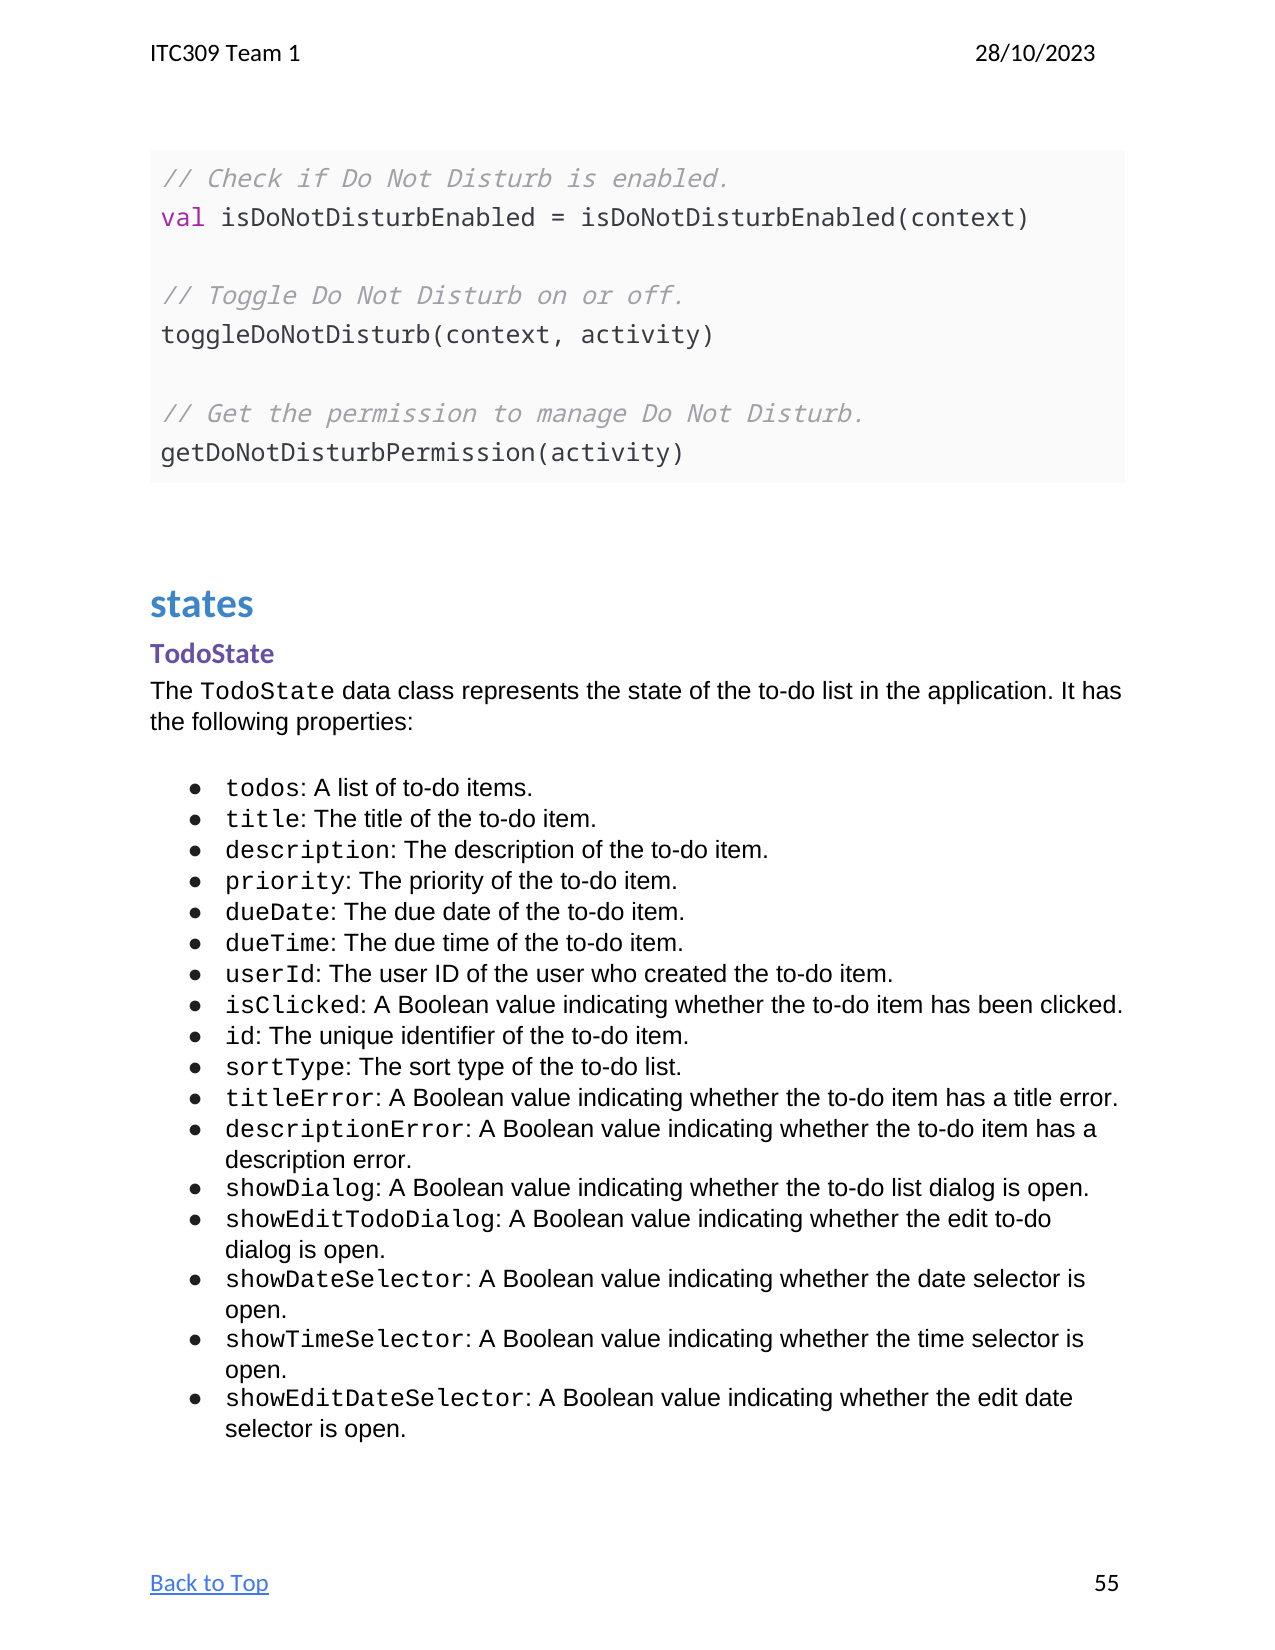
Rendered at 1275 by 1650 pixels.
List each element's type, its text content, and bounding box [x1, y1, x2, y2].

list todos: A list of to-do items. [187, 773, 1125, 804]
text The TodoState data class represents the state of the to-do list in the application. It has the following properties: [150, 676, 1125, 736]
list titleError: A Boolean value indicating whether the to-do item has a title error. [187, 1083, 1125, 1114]
list showEditTodoDialog: A Boolean value indicating whether the edit to-do dialog is open. [187, 1204, 1125, 1264]
list showTimeSelector: A Boolean value indicating whether the time selector is open. [187, 1324, 1125, 1383]
list showDateSelector: A Boolean value indicating whether the date selector is open. [187, 1264, 1125, 1324]
list isClicked: A Boolean value indicating whether the to-do item has been clicked. [187, 990, 1125, 1021]
list sortType: The sort type of the to-do list. [187, 1052, 1125, 1083]
list priority: The priority of the to-do item. [187, 866, 1125, 897]
list title: The title of the to-do item. [187, 804, 1125, 835]
list showDialog: A Boolean value indicating whether the to-do list dialog is open. [187, 1173, 1125, 1204]
list showEditDateSelector: A Boolean value indicating whether the edit date selector is open. [187, 1383, 1125, 1443]
list userId: The user ID of the user who created the to-do item. [187, 959, 1125, 990]
subtitle states [150, 577, 1125, 628]
list description: The description of the to-do item. [187, 835, 1125, 866]
table_header // Check if Do Not Disturb is enabled. val isDoNotDisturbEnabled = isDoNotDisturbEnabled(context) // Toggle Do Not Disturb on or off. toggleDoNotDisturb(context, activity) // Get the permission to manage Do Not Disturb. getDoNotDisturbPermission(activity) [150, 150, 1125, 483]
list id: The unique identifier of the to-do item. [187, 1021, 1125, 1052]
list descriptionError: A Boolean value indicating whether the to-do item has a description error. [187, 1114, 1125, 1173]
list dueDate: The due date of the to-do item. [187, 897, 1125, 928]
subtitle TodoState [150, 635, 1125, 671]
list dueTime: The due time of the to-do item. [187, 928, 1125, 959]
